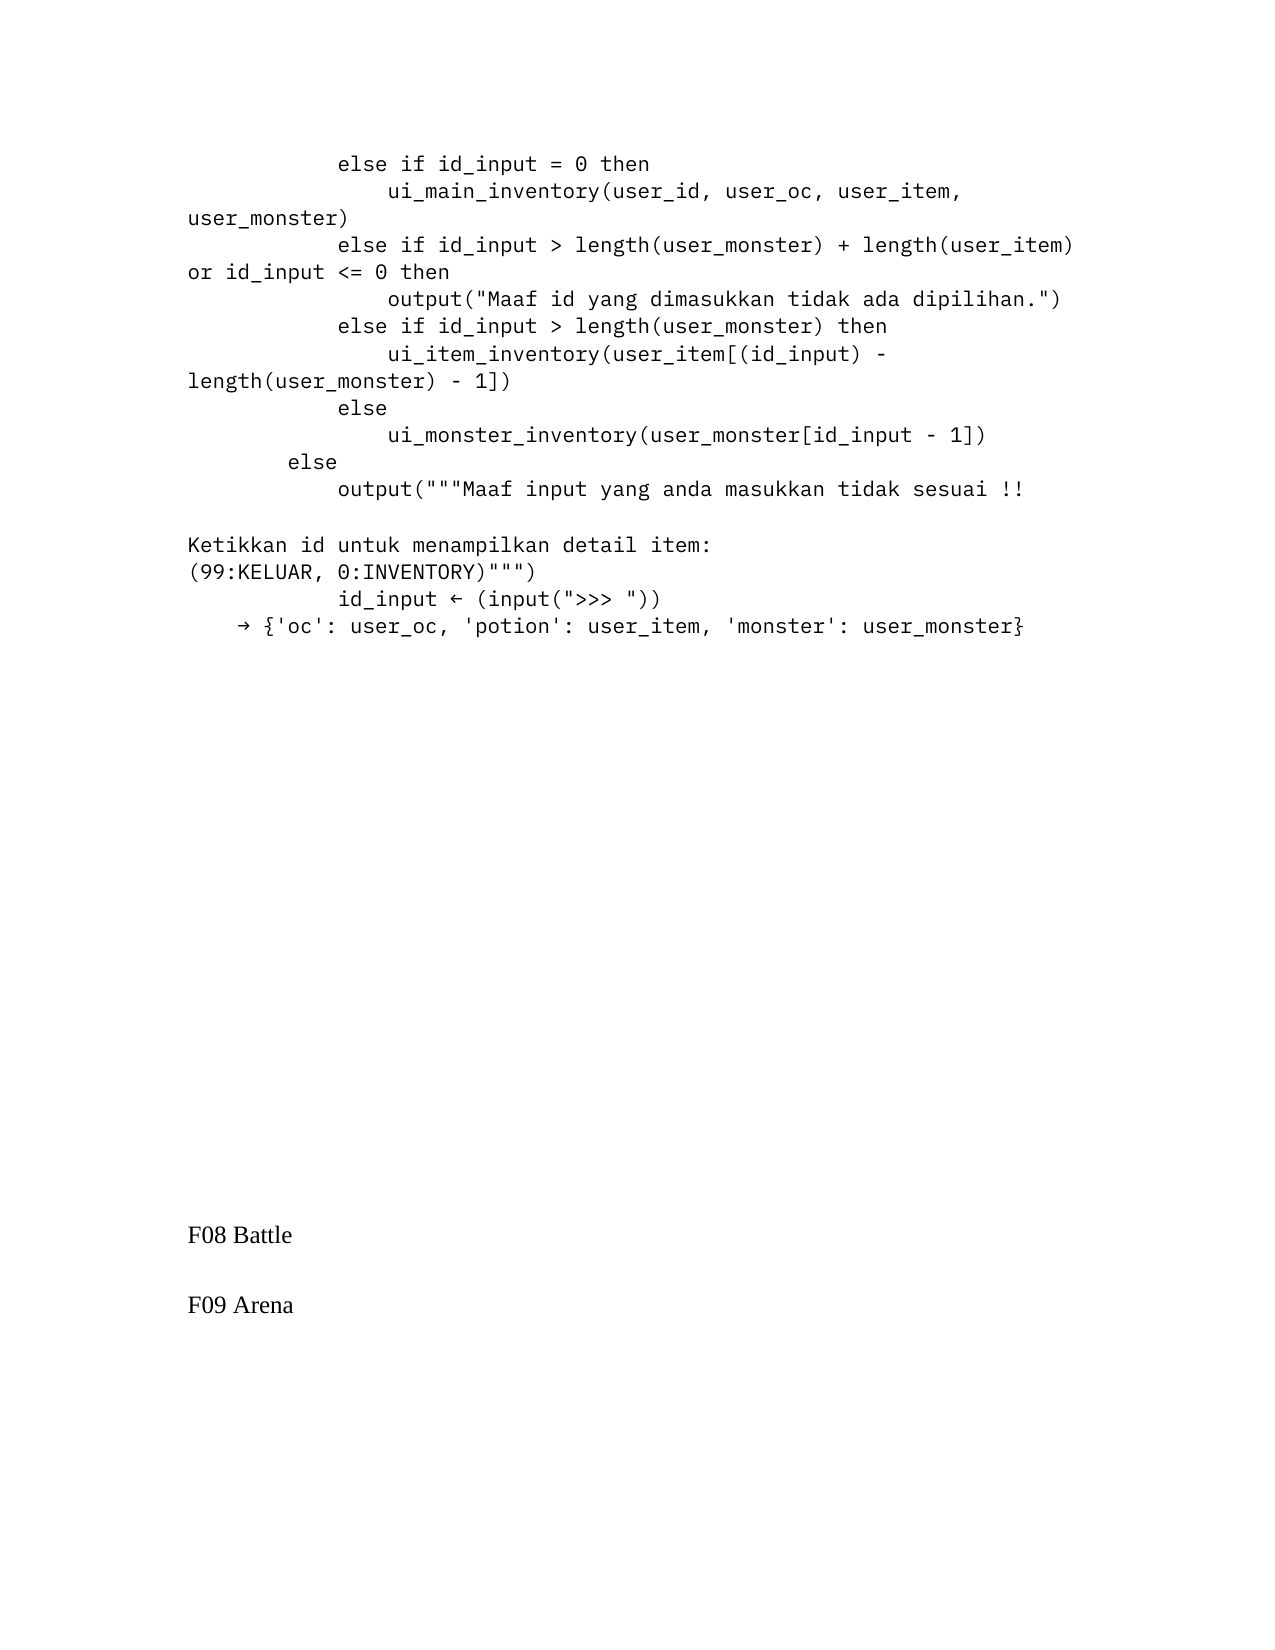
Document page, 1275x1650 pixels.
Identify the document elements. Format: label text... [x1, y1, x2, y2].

text output("""Maaf input yang anda masukkan tidak sesuai !! [187, 475, 1087, 502]
text else if id_input = 0 then [187, 150, 1087, 177]
subtitle F09 Arena [187, 1291, 1087, 1319]
text else [187, 448, 1087, 475]
text Ketikkan id untuk menampilkan detail item: [187, 531, 1087, 558]
text output("Maaf id yang dimasukkan tidak ada dipilihan.") [187, 285, 1087, 312]
text id_input ← (input(">>> ")) [187, 585, 1087, 612]
text else [187, 394, 1087, 421]
text ui_item_inventory(user_item[(id_input) - length(user_monster) - 1]) [187, 339, 1087, 394]
text ui_monster_inventory(user_monster[id_input - 1]) [187, 421, 1087, 448]
subtitle F08 Battle [187, 1220, 1087, 1249]
text (99:KELUAR, 0:INVENTORY)""") [187, 558, 1087, 585]
text else if id_input > length(user_monster) then [187, 312, 1087, 339]
text else if id_input > length(user_monster) + length(user_item) or id_input <= 0 then [187, 231, 1087, 285]
text → {'oc': user_oc, 'potion': user_item, 'monster': user_monster} [187, 612, 1087, 639]
text ui_main_inventory(user_id, user_oc, user_item, user_monster) [187, 177, 1087, 231]
